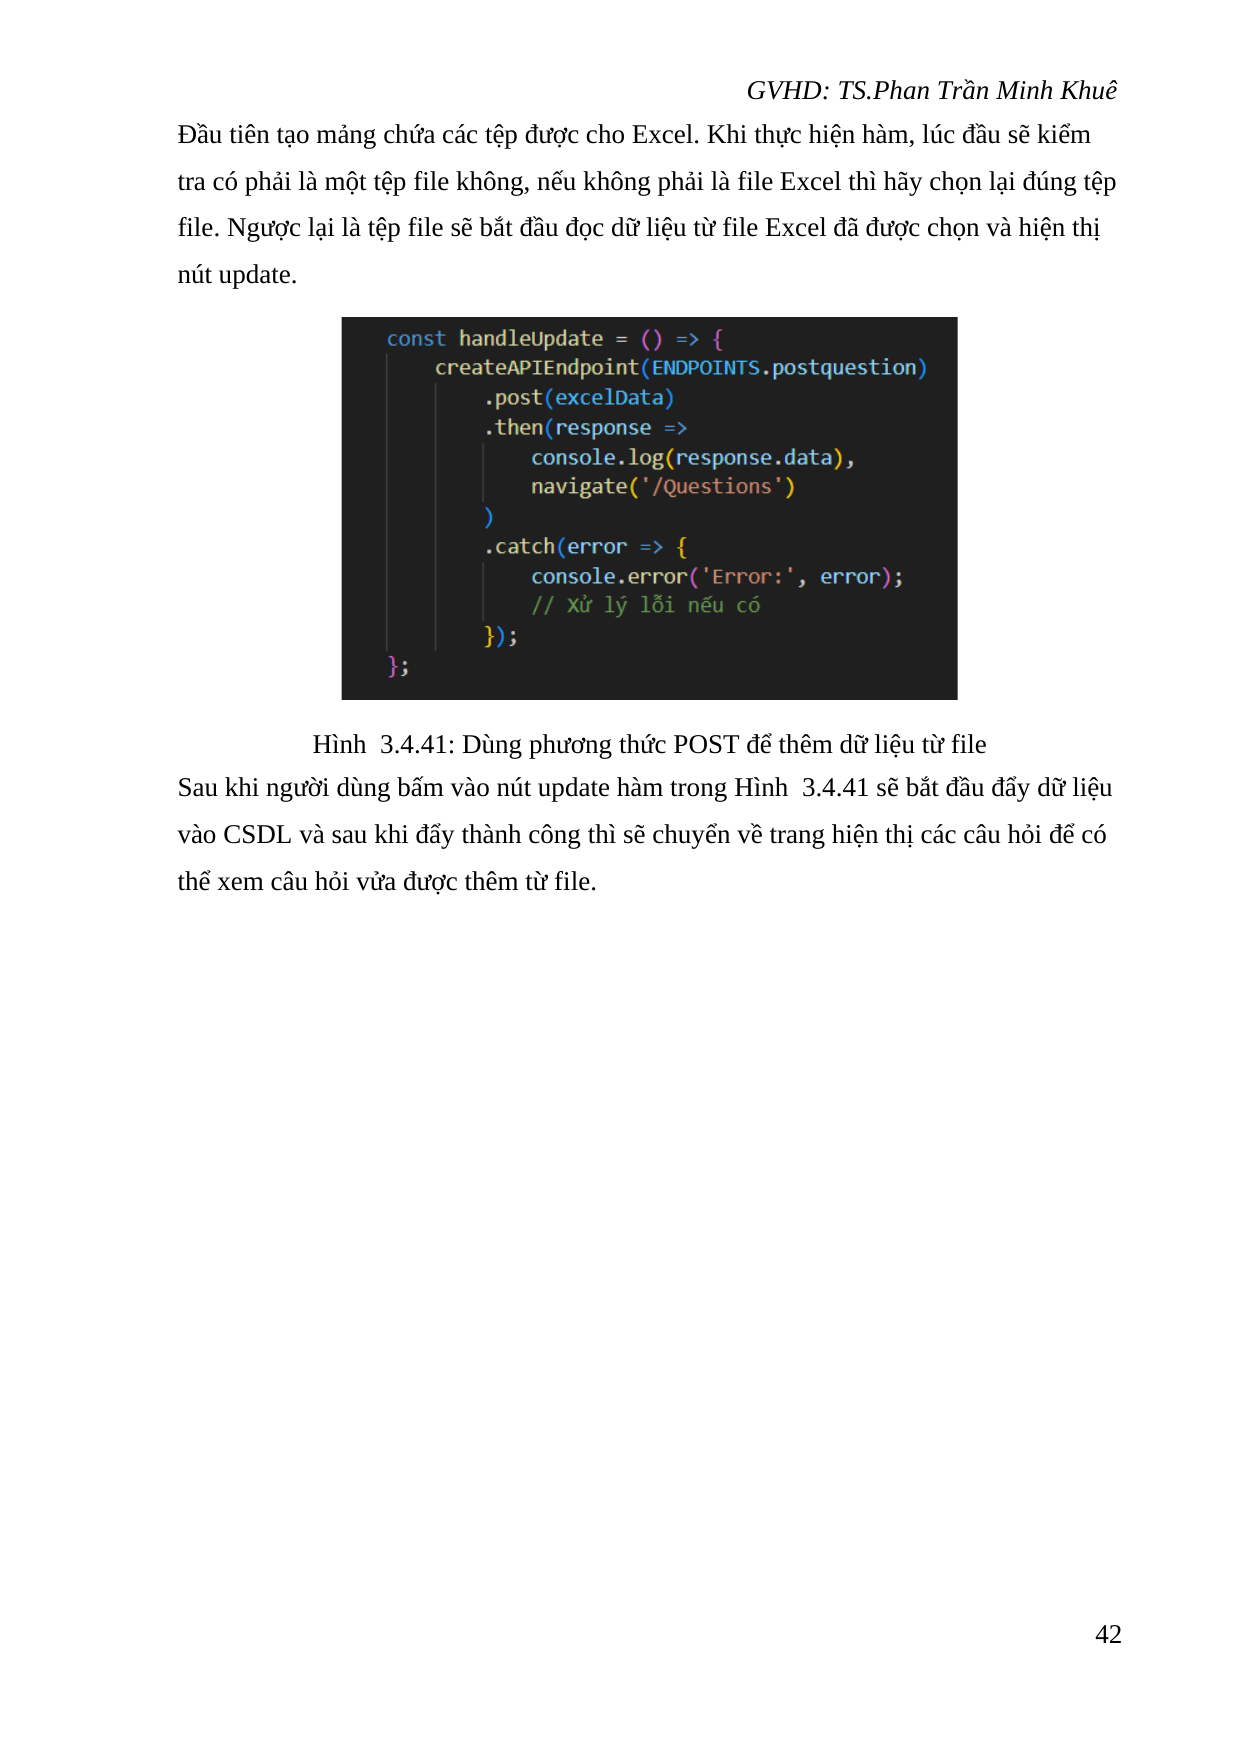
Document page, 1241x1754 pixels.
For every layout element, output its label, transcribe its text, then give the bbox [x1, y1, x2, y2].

text Đầu tiên tạo mảng chứa các tệp được cho Excel. Khi thực hiện hàm, lúc đầu sẽ kiểm tra có phải là một tệp file không, nếu không phải là file Excel thì hãy chọn lại đúng tệp file. Ngược lại là tệp file sẽ bắt đầu đọc dữ liệu từ file Excel đã được chọn và hiện thị nút update. [177, 118, 1122, 289]
picture [341, 317, 958, 700]
